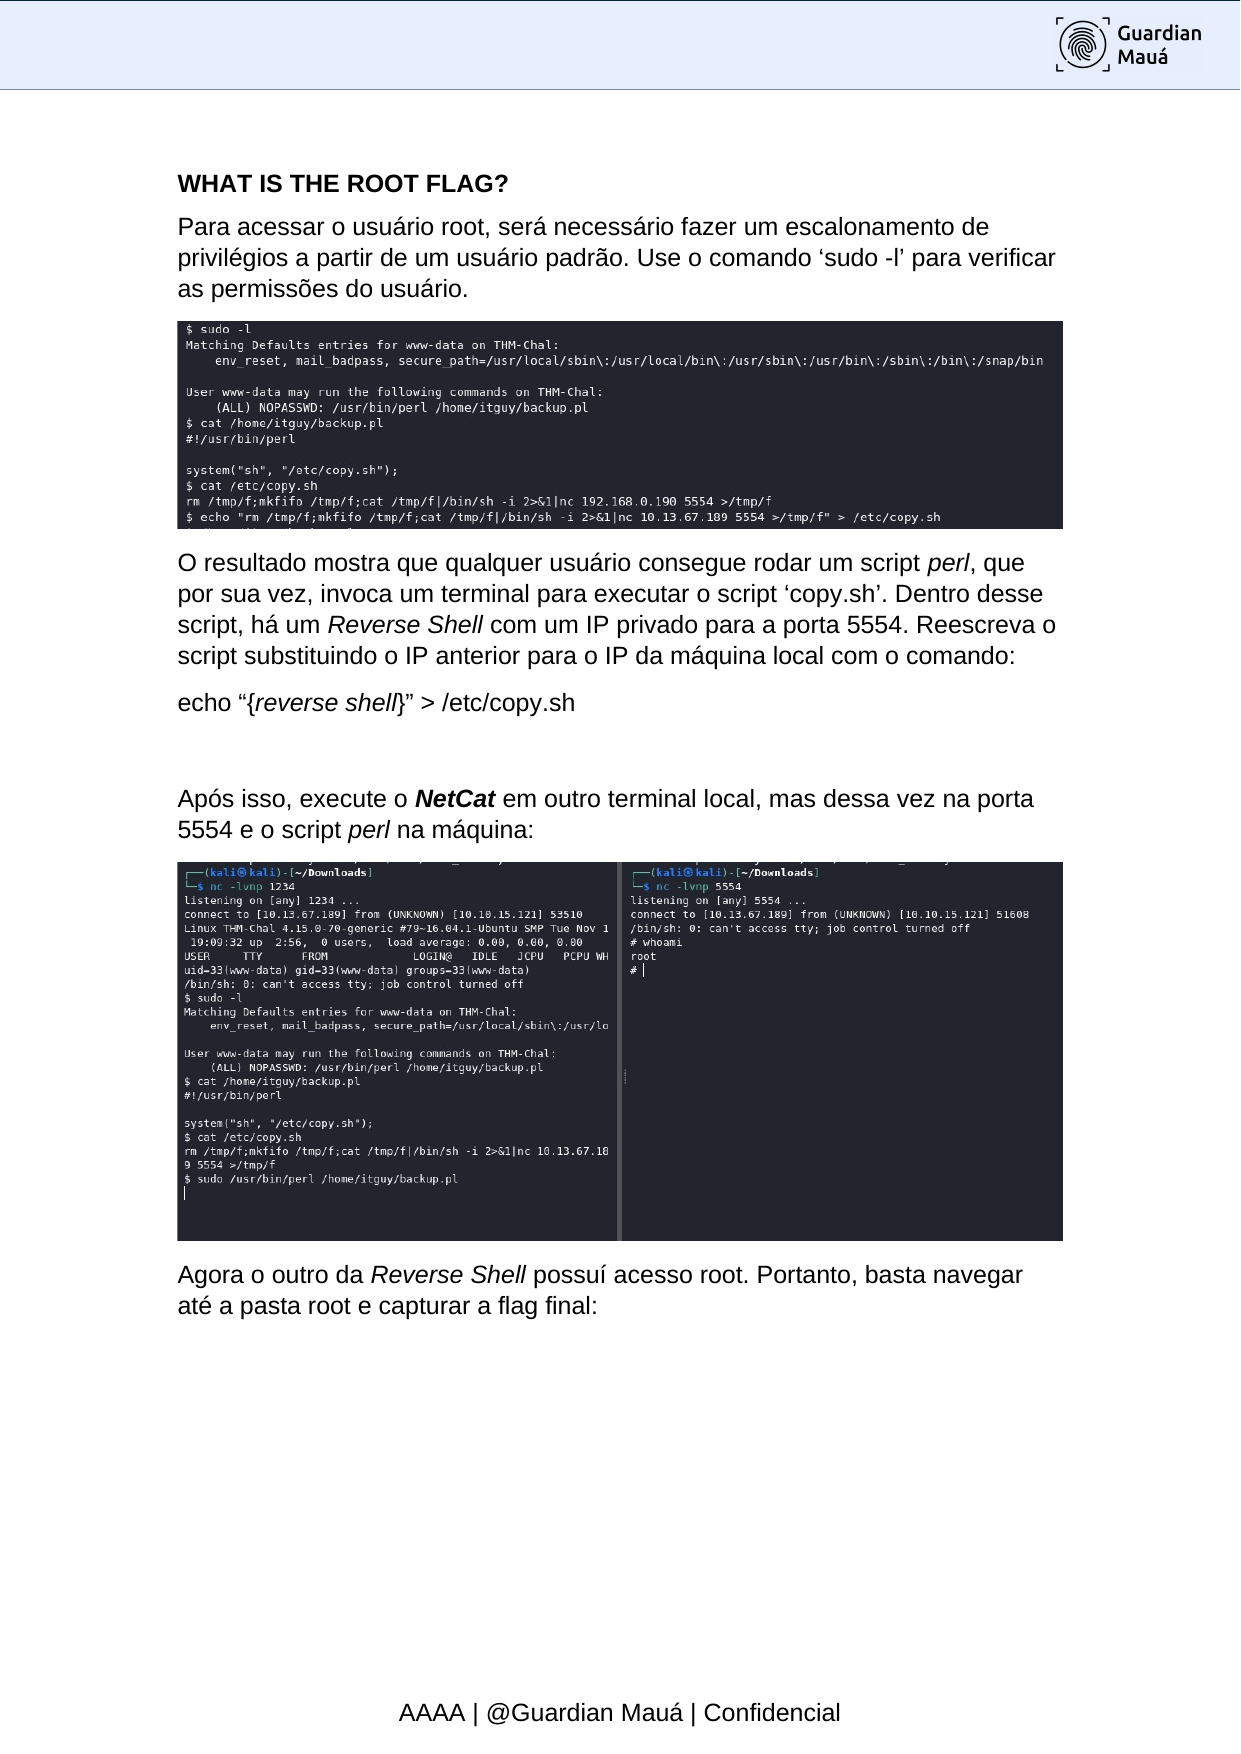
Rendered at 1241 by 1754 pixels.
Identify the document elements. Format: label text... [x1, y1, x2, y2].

text What is the root flag? [177, 169, 1063, 198]
text Agora o outro da Reverse Shell possuí acesso root. Portanto, basta navegar até a pasta root e capturar a flag final: [177, 1259, 1063, 1319]
text echo “{reverse shell}” > /etc/copy.sh [177, 688, 1063, 717]
picture [177, 321, 1063, 529]
text Para acessar o usuário root, será necessário fazer um escalonamento de privilégios a partir de um usuário padrão. Use o comando ‘sudo -l’ para verificar as permissões do usuário. [177, 212, 1063, 303]
text Após isso, execute o NetCat em outro terminal local, mas dessa vez na porta 5554 e o script perl na máquina: [177, 784, 1063, 844]
picture [0, 2, 1241, 90]
text O resultado mostra que qualquer usuário consegue rodar um script perl, que por sua vez, invoca um terminal para executar o script ‘copy.sh’. Dentro desse script, há um Reverse Shell com um IP privado para a porta 5554. Reescreva o script substituindo o IP anterior para o IP da máquina local com o comando: [177, 548, 1063, 669]
picture [177, 862, 1063, 1241]
